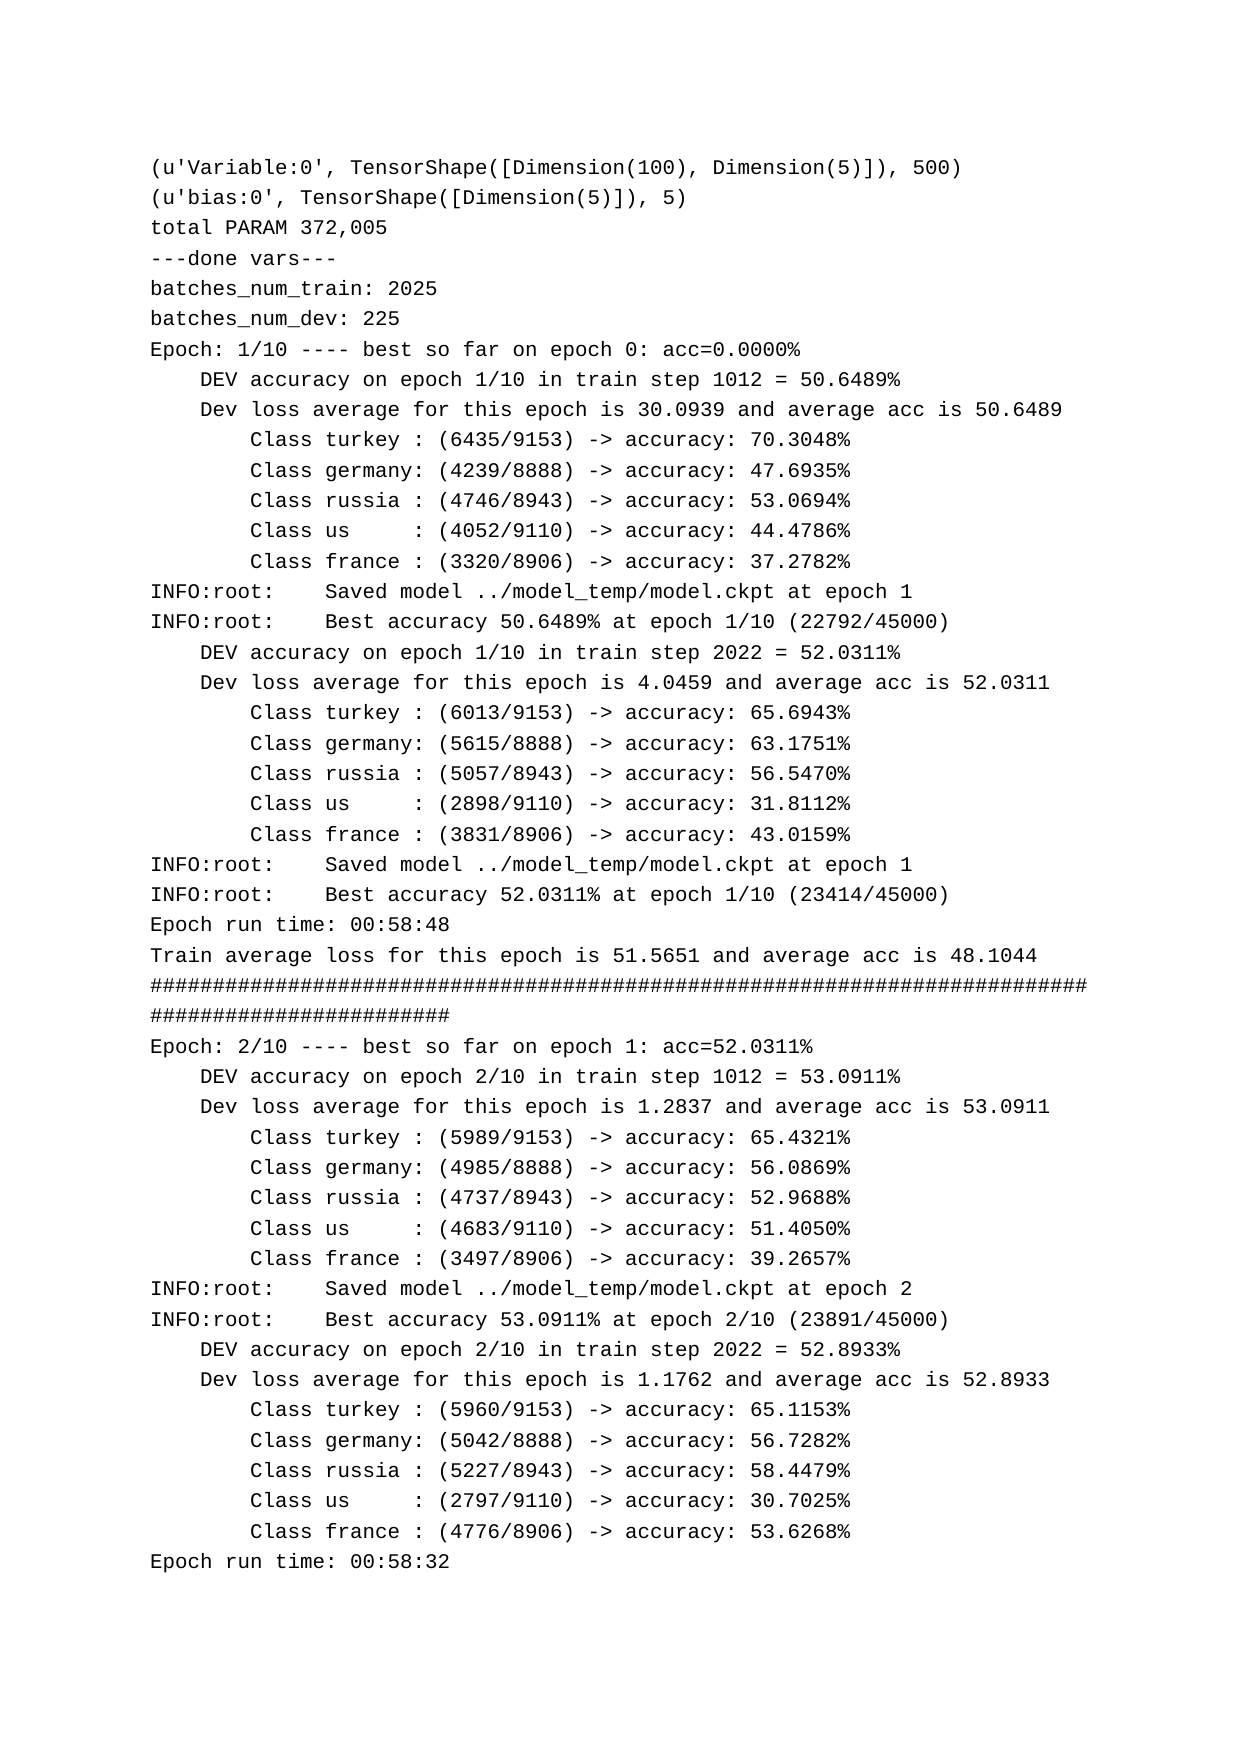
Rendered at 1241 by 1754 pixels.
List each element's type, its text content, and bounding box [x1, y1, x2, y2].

text Class france : (4776/8906) -> accuracy: 53.6268% [150, 1514, 1090, 1544]
text Class us : (4052/9110) -> accuracy: 44.4786% [150, 514, 1090, 544]
text Epoch run time: 00:58:32 [150, 1544, 1090, 1575]
text Class russia : (4737/8943) -> accuracy: 52.9688% [150, 1181, 1090, 1211]
text Class turkey : (6013/9153) -> accuracy: 65.6943% [150, 696, 1090, 726]
text Class us : (2898/9110) -> accuracy: 31.8112% [150, 787, 1090, 817]
text DEV accuracy on epoch 2/10 in train step 2022 = 52.8933% [150, 1332, 1090, 1362]
text INFO:root: Best accuracy 52.0311% at epoch 1/10 (23414/45000) [150, 877, 1090, 908]
text Class france : (3831/8906) -> accuracy: 43.0159% [150, 817, 1090, 847]
text Dev loss average for this epoch is 1.1762 and average acc is 52.8933 [150, 1362, 1090, 1393]
text Class germany: (4239/8888) -> accuracy: 47.6935% [150, 453, 1090, 483]
text Class germany: (4985/8888) -> accuracy: 56.0869% [150, 1150, 1090, 1181]
text batches_num_train: 2025 [150, 271, 1090, 302]
text INFO:root: Saved model ../model_temp/model.ckpt at epoch 2 [150, 1272, 1090, 1302]
text ---done vars--- [150, 241, 1090, 271]
text Class turkey : (5960/9153) -> accuracy: 65.1153% [150, 1393, 1090, 1423]
text INFO:root: Saved model ../model_temp/model.ckpt at epoch 1 [150, 847, 1090, 877]
text Class russia : (5057/8943) -> accuracy: 56.5470% [150, 756, 1090, 787]
text Dev loss average for this epoch is 1.2837 and average acc is 53.0911 [150, 1090, 1090, 1120]
text INFO:root: Best accuracy 50.6489% at epoch 1/10 (22792/45000) [150, 605, 1090, 635]
text Class us : (4683/9110) -> accuracy: 51.4050% [150, 1211, 1090, 1241]
text Epoch run time: 00:58:48 [150, 908, 1090, 938]
text (u'Variable:0', TensorShape([Dimension(100), Dimension(5)]), 500) [150, 150, 1090, 180]
text Epoch: 1/10 ---- best so far on epoch 0: acc=0.0000% [150, 332, 1090, 362]
text Class russia : (5227/8943) -> accuracy: 58.4479% [150, 1453, 1090, 1484]
text Class france : (3320/8906) -> accuracy: 37.2782% [150, 544, 1090, 574]
text DEV accuracy on epoch 1/10 in train step 1012 = 50.6489% [150, 362, 1090, 392]
text Class turkey : (5989/9153) -> accuracy: 65.4321% [150, 1120, 1090, 1150]
text Class germany: (5042/8888) -> accuracy: 56.7282% [150, 1423, 1090, 1453]
text ################################################################################################### [150, 968, 1090, 1029]
text total PARAM 372,005 [150, 211, 1090, 241]
text DEV accuracy on epoch 1/10 in train step 2022 = 52.0311% [150, 635, 1090, 665]
text Epoch: 2/10 ---- best so far on epoch 1: acc=52.0311% [150, 1029, 1090, 1059]
text Dev loss average for this epoch is 30.0939 and average acc is 50.6489 [150, 392, 1090, 423]
text Class germany: (5615/8888) -> accuracy: 63.1751% [150, 726, 1090, 756]
text batches_num_dev: 225 [150, 302, 1090, 332]
text Class us : (2797/9110) -> accuracy: 30.7025% [150, 1484, 1090, 1514]
text DEV accuracy on epoch 2/10 in train step 1012 = 53.0911% [150, 1059, 1090, 1090]
text Class russia : (4746/8943) -> accuracy: 53.0694% [150, 483, 1090, 514]
text Class france : (3497/8906) -> accuracy: 39.2657% [150, 1241, 1090, 1272]
text INFO:root: Best accuracy 53.0911% at epoch 2/10 (23891/45000) [150, 1302, 1090, 1332]
text (u'bias:0', TensorShape([Dimension(5)]), 5) [150, 180, 1090, 211]
text Class turkey : (6435/9153) -> accuracy: 70.3048% [150, 423, 1090, 453]
text Train average loss for this epoch is 51.5651 and average acc is 48.1044 [150, 938, 1090, 968]
text Dev loss average for this epoch is 4.0459 and average acc is 52.0311 [150, 665, 1090, 696]
text INFO:root: Saved model ../model_temp/model.ckpt at epoch 1 [150, 574, 1090, 605]
